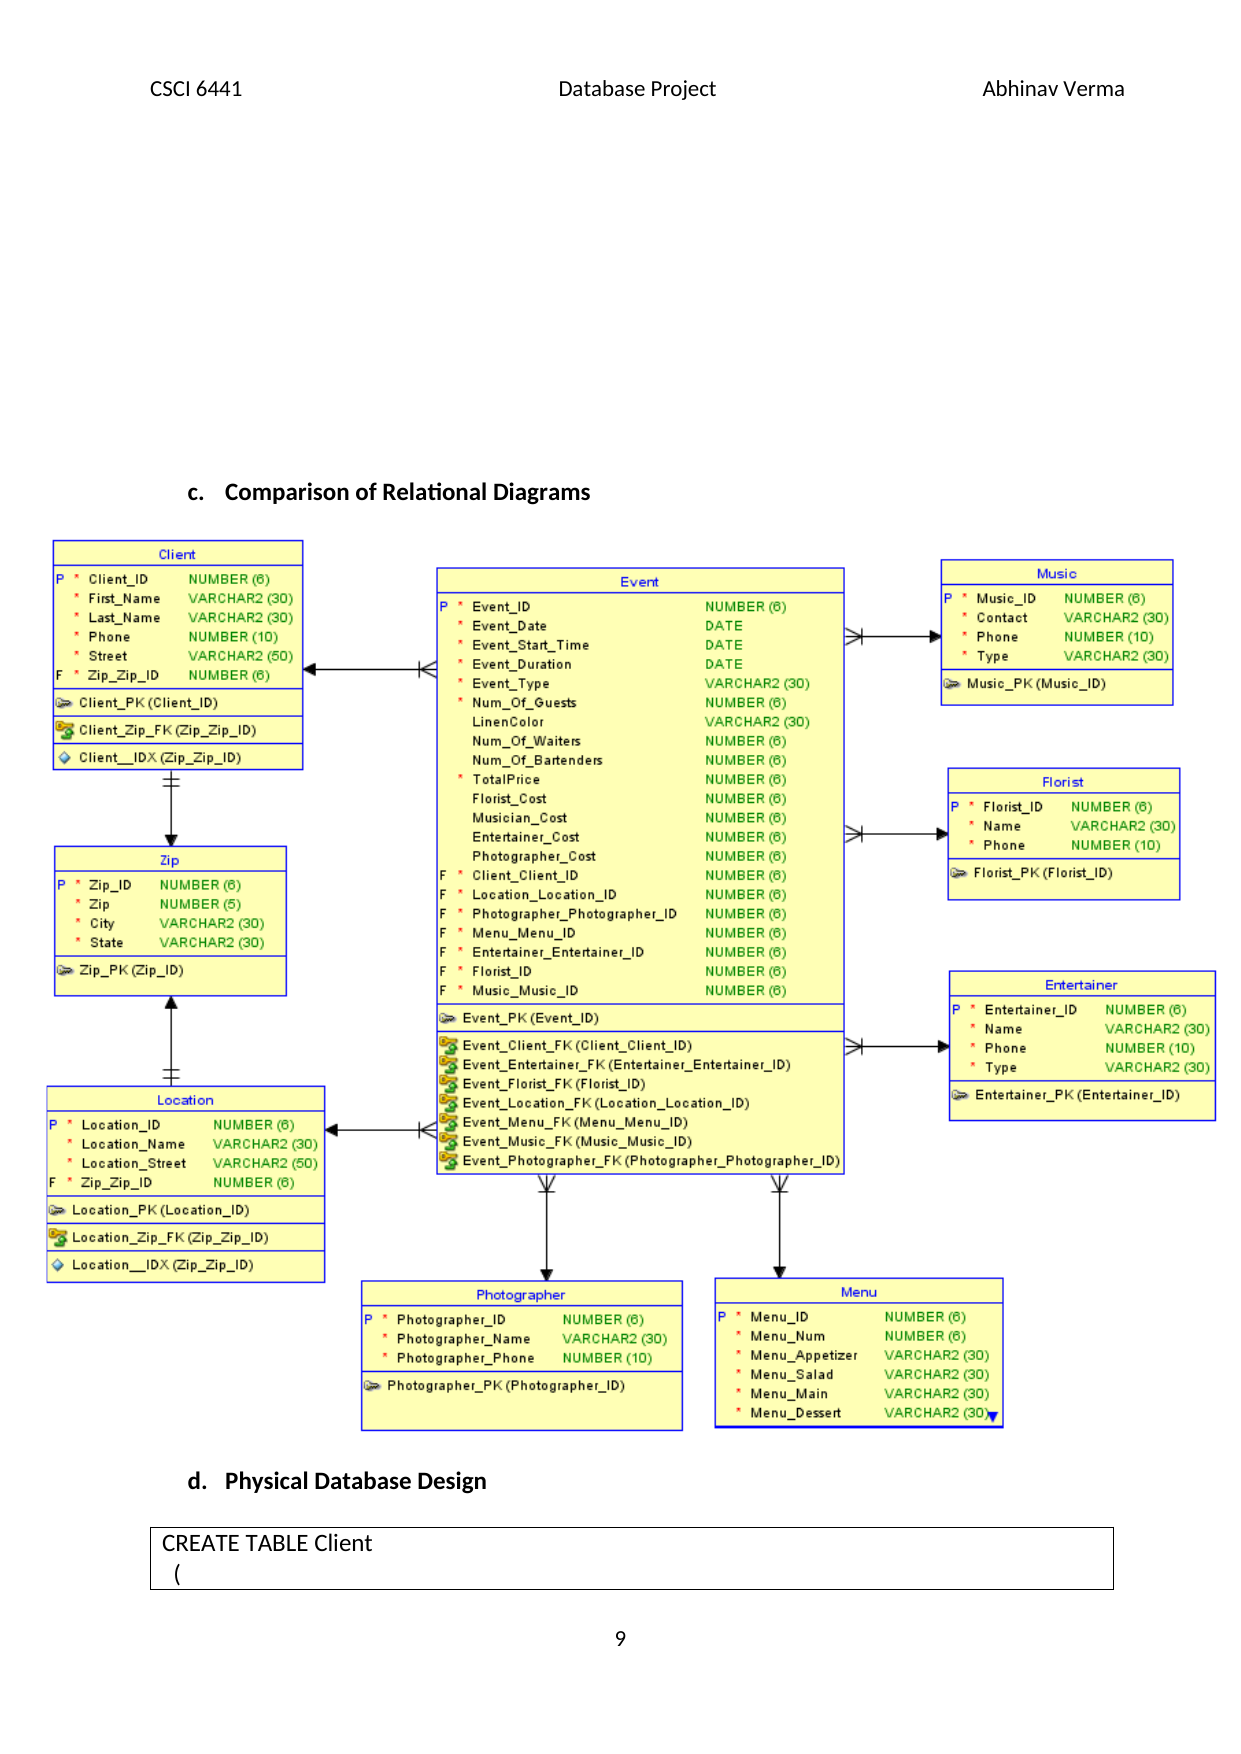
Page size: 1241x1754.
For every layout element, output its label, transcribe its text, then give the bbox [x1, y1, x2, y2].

subtitle Comparison of Relational Diagrams [187, 476, 1090, 507]
subtitle Physical Database Design [187, 1466, 1090, 1496]
picture [46, 537, 1230, 1445]
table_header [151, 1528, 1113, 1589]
